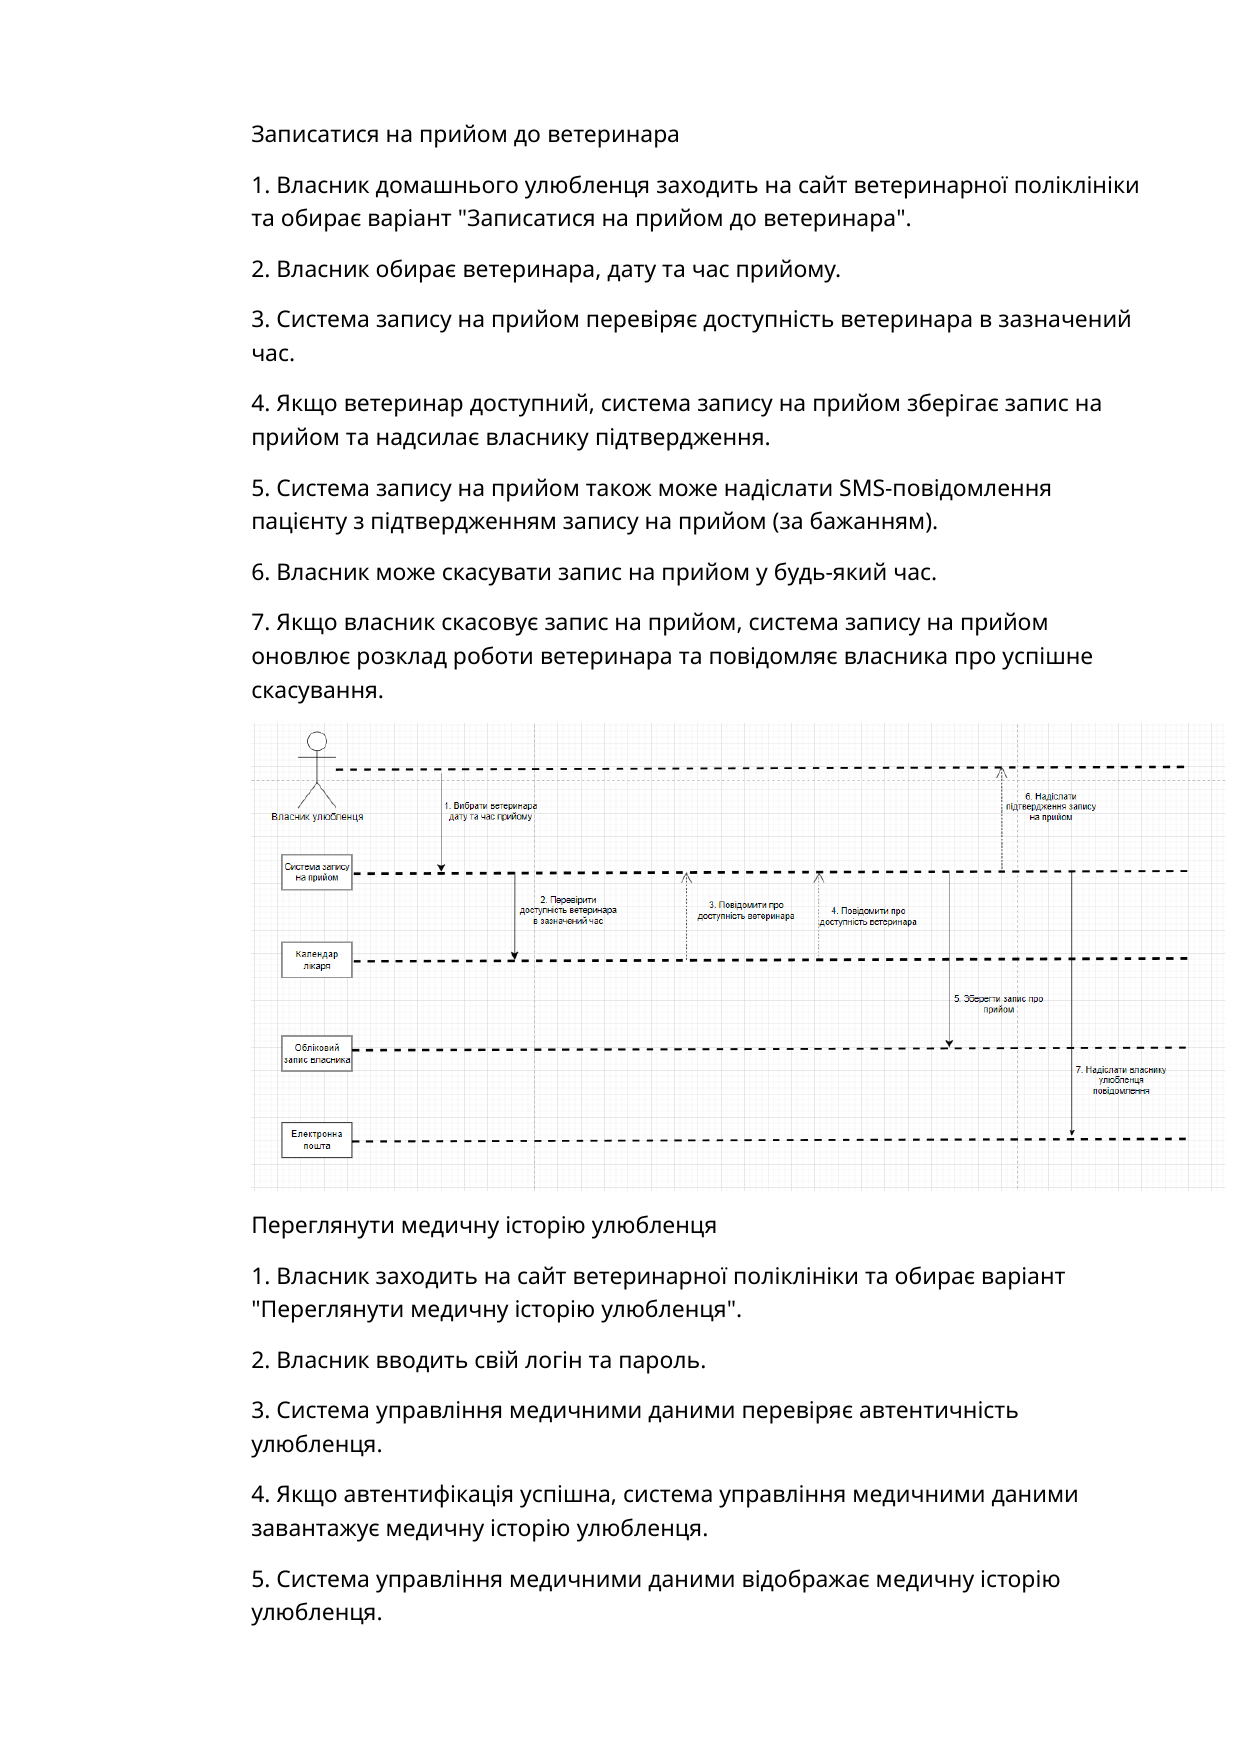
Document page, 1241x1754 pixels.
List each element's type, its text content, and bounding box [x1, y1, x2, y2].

text Записатися на прийом до ветеринара [251, 118, 1152, 149]
text 6. Власник може скасувати запис на прийом у будь-який час. [251, 556, 1152, 587]
text 4. Якщо автентифікація успішна, система управління медичними даними завантажує медичну історію улюбленця. [251, 1478, 1152, 1543]
text 4. Якщо ветеринар доступний, система запису на прийом зберігає запис на прийом та надсилає власнику підтвердження. [251, 387, 1152, 452]
text 3. Система запису на прийом перевіряє доступність ветеринара в зазначений час. [251, 303, 1152, 368]
text 1. Власник заходить на сайт ветеринарної поліклініки та обирає варіант "Переглянути медичну історію улюбленця". [251, 1260, 1152, 1325]
text 5. Система управління медичними даними відображає медичну історію улюбленця. [251, 1563, 1152, 1628]
text 1. Власник домашнього улюбленця заходить на сайт ветеринарної поліклініки та обирає варіант "Записатися на прийом до ветеринара". [251, 168, 1152, 233]
text 2. Власник обирає ветеринара, дату та час прийому. [251, 253, 1152, 284]
text 5. Система запису на прийом також може надіслати SMS-повідомлення пацієнту з підтвердженням запису на прийом (за бажанням). [251, 471, 1152, 536]
text 7. Якщо власник скасовує запис на прийом, система запису на прийом оновлює розклад роботи ветеринара та повідомляє власника про успішне скасування. [251, 606, 1152, 705]
picture [251, 723, 1226, 1191]
text Переглянути медичну історію улюбленця [251, 1209, 1152, 1241]
text 2. Власник вводить свій логін та пароль. [251, 1344, 1152, 1375]
text 3. Система управління медичними даними перевіряє автентичність улюбленця. [251, 1394, 1152, 1459]
